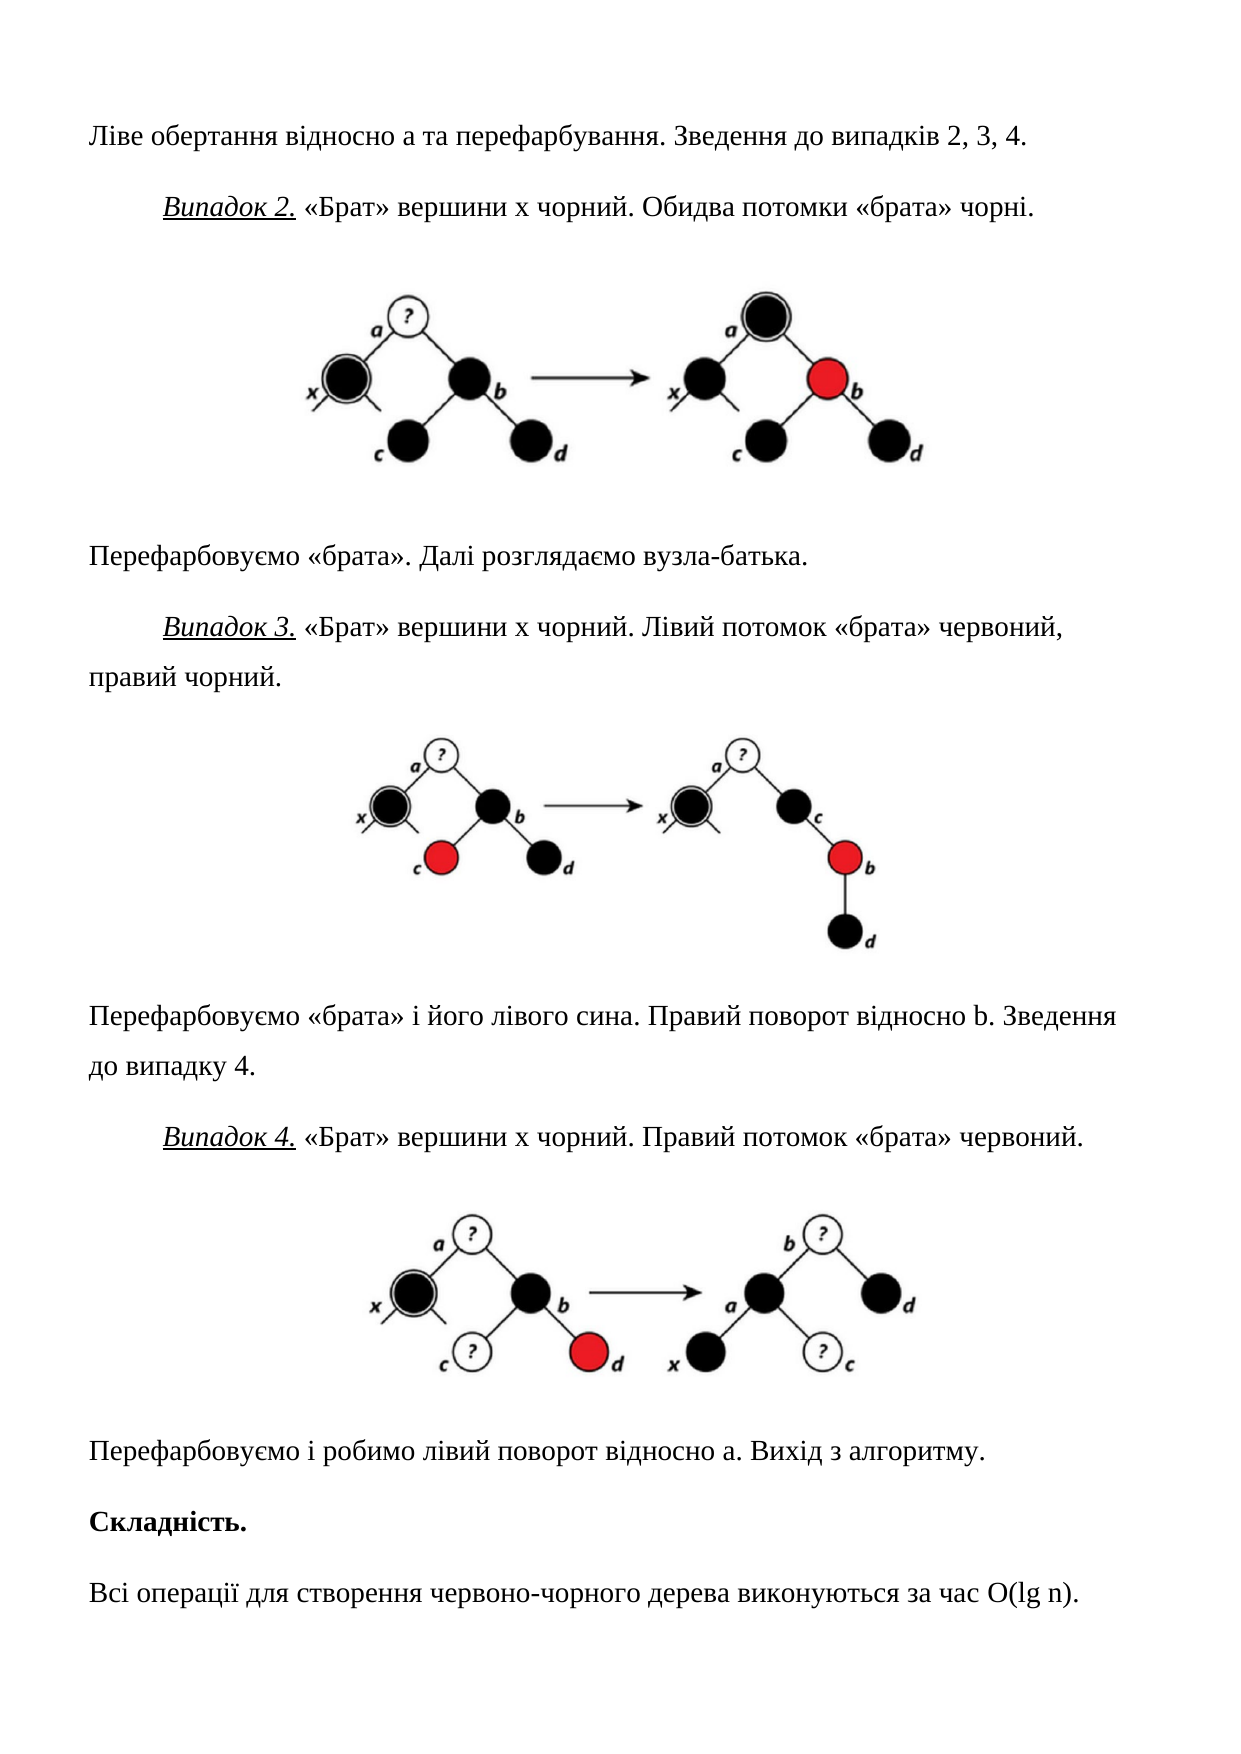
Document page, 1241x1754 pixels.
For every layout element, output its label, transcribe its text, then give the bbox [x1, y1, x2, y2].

picture [327, 730, 914, 963]
text Випадок 4. «Брат» вершини x чорний. Правий потомок «брата» червоний. [89, 1119, 1152, 1153]
text Ліве обертання відносно a та перефарбування. Зведення до випадків 2, 3, 4. [89, 118, 1152, 152]
text Випадок 3. «Брат» вершини x чорний. Лівий потомок «брата» червоний, правий чорний. [89, 609, 1152, 693]
text Випадок 2. «Брат» вершини x чорний. Обидва потомки «брата» чорні. [89, 189, 1152, 223]
text Складність. [89, 1504, 1152, 1538]
picture [269, 260, 971, 504]
text Перефарбовуємо і робимо лівий поворот відносно a. Вихід з алгоритму. [89, 1433, 1152, 1467]
text Перефарбовуємо «брата» і його лівого сина. Правий поворот відносно b. Зведення до випадку 4. [89, 998, 1152, 1081]
text Перефарбовуємо «брата». Далі розглядаємо вузла-батька. [89, 538, 1152, 572]
picture [350, 1190, 964, 1399]
text Всі операції для створення червоно-чорного дерева виконуються за час O(lg n). [89, 1575, 1152, 1609]
